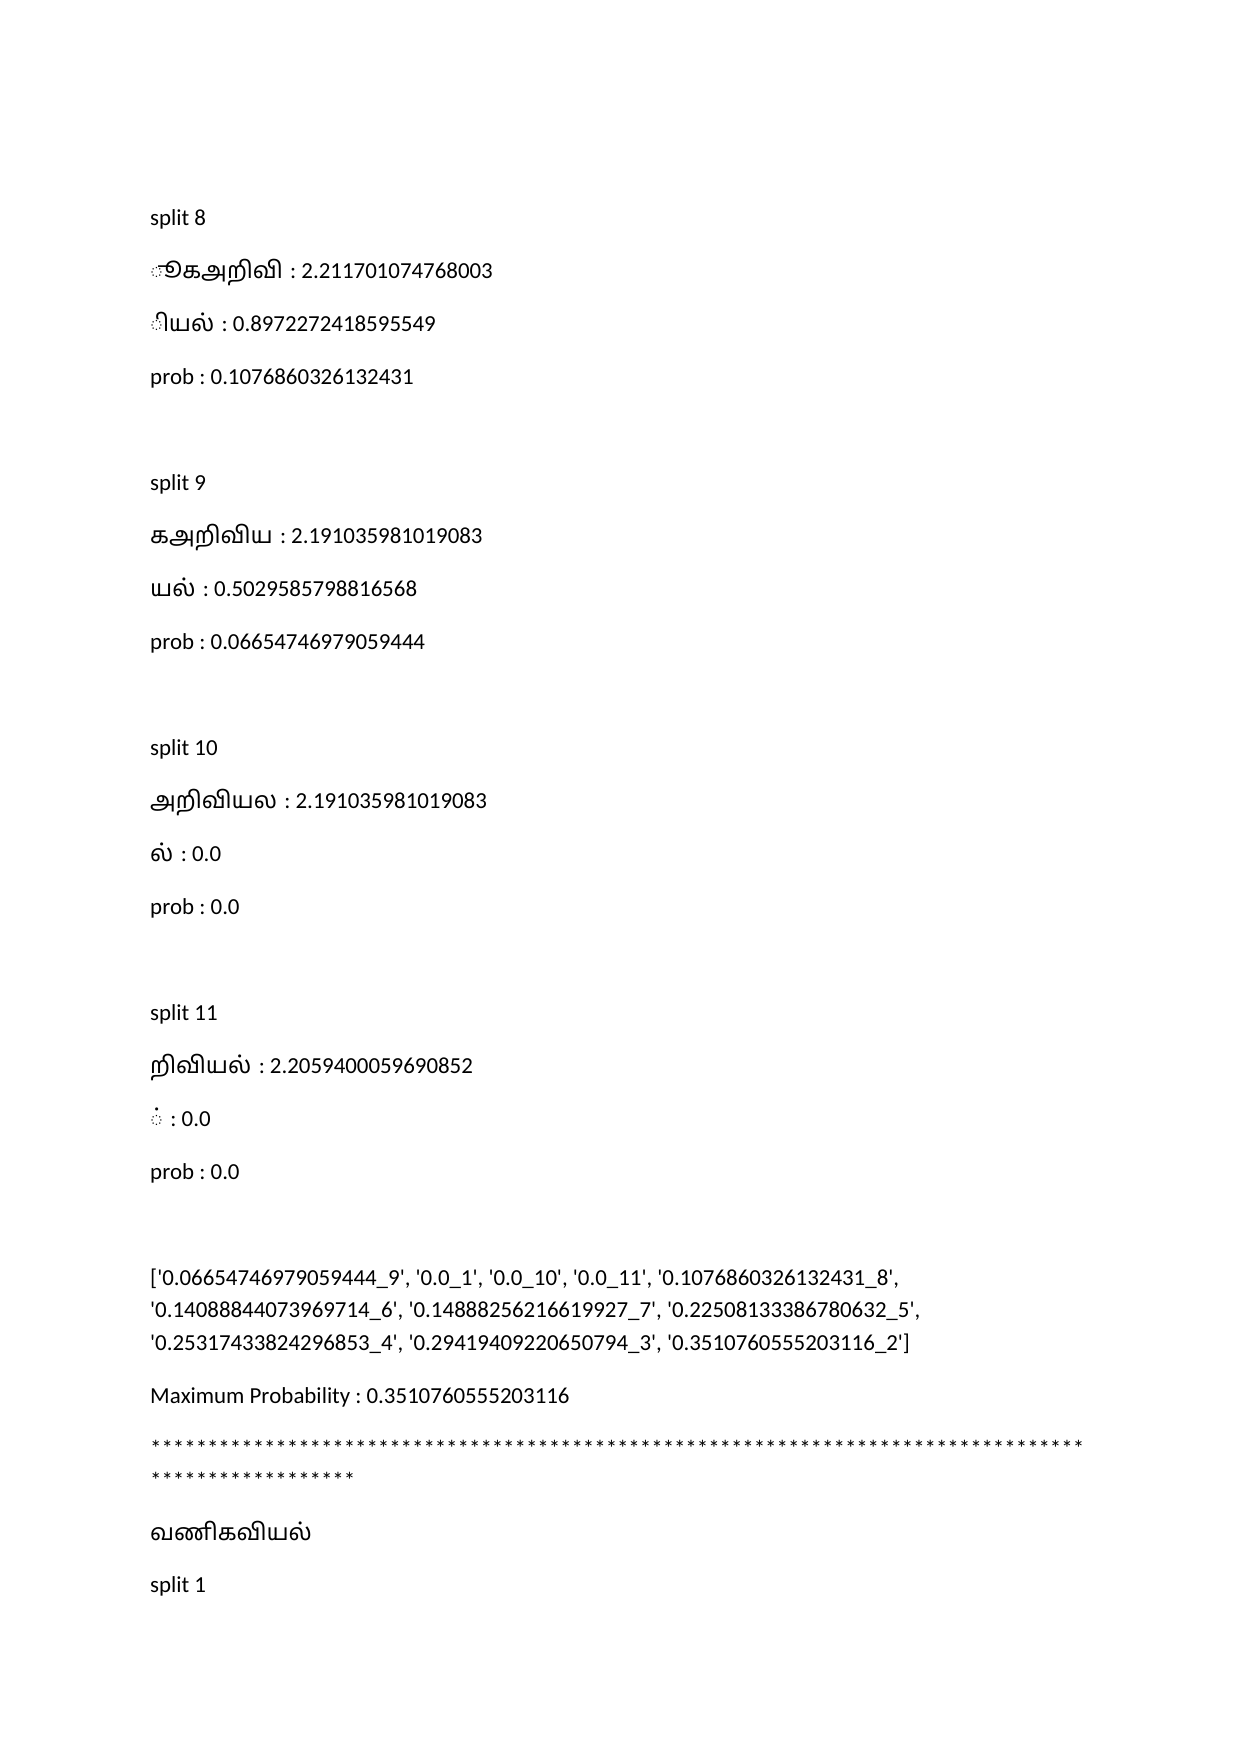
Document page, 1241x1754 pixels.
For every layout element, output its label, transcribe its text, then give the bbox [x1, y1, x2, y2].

text split 10 [150, 733, 1090, 761]
text prob : 0.1076860326132431 [150, 362, 1090, 390]
text prob : 0.06654746979059444 [150, 627, 1090, 655]
text றிவியல் : 2.2059400059690852 [150, 1051, 1090, 1079]
text Maximum Probability : 0.3510760555203116 [150, 1381, 1090, 1409]
text **************************************************************************************************** [150, 1434, 1090, 1494]
text split 9 [150, 468, 1090, 496]
text split 8 [150, 203, 1090, 231]
text prob : 0.0 [150, 892, 1090, 920]
text யல் : 0.5029585798816568 [150, 574, 1090, 602]
text ல் : 0.0 [150, 839, 1090, 867]
text ூகஅறிவி : 2.211701074768003 [150, 256, 1090, 284]
text வணிகவியல் [150, 1519, 1090, 1546]
text split 1 [150, 1571, 1090, 1598]
text அறிவியல : 2.191035981019083 [150, 786, 1090, 814]
text ியல் : 0.8972272418595549 [150, 309, 1090, 337]
text கஅறிவிய : 2.191035981019083 [150, 521, 1090, 549]
text ['0.06654746979059444_9', '0.0_1', '0.0_10', '0.0_11', '0.1076860326132431_8', '0.14088844073969714_6', '0.14888256216619927_7', '0.22508133386780632_5', '0.25317433824296853_4', '0.29419409220650794_3', '0.3510760555203116_2'] [150, 1263, 1090, 1356]
text split 11 [150, 998, 1090, 1026]
text ் : 0.0 [150, 1104, 1090, 1132]
text prob : 0.0 [150, 1157, 1090, 1185]
